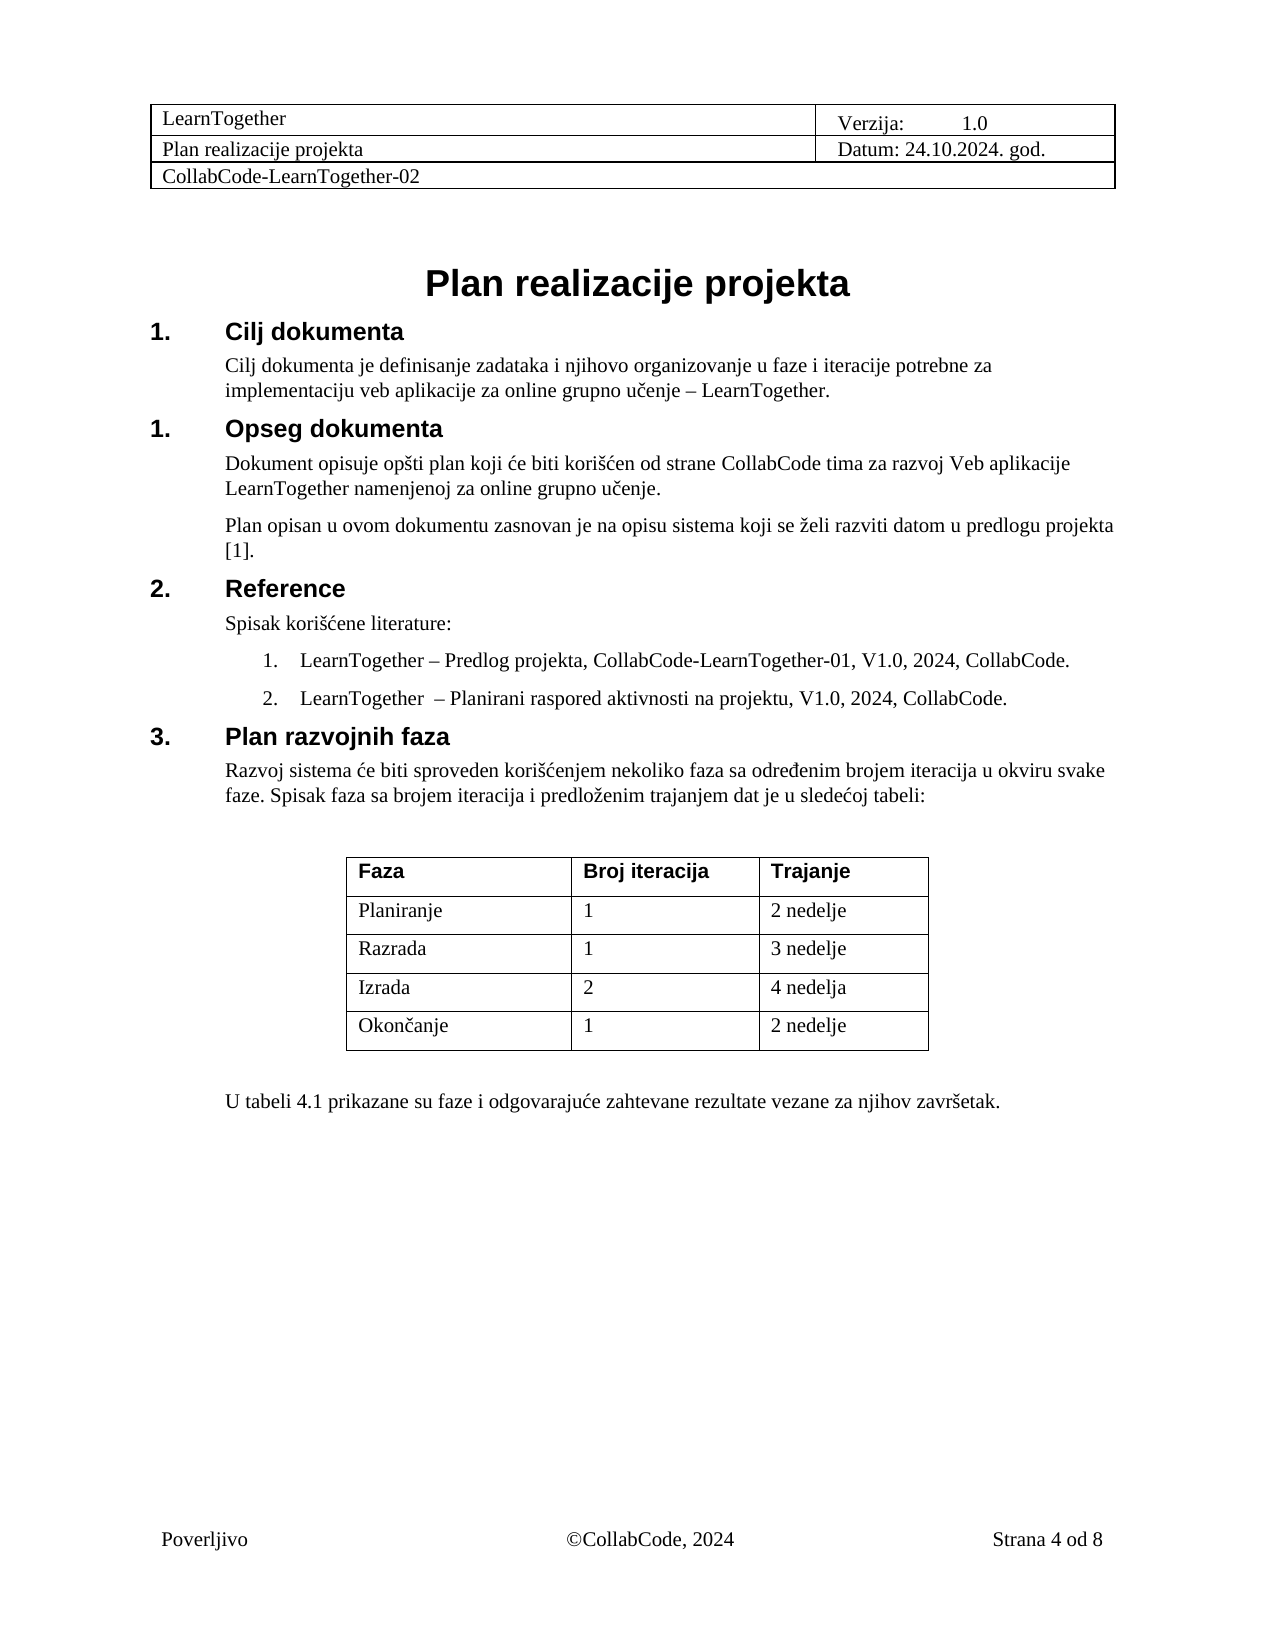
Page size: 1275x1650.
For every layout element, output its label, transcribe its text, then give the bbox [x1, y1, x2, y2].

table_header Trajanje [760, 858, 928, 896]
table_cell 3 nedelje [760, 935, 928, 973]
table_cell 1 [572, 935, 759, 973]
text Spisak korišćene literature: [225, 609, 1125, 634]
table_cell Planiranje [347, 897, 571, 934]
title Plan realizacije projekta [150, 261, 1125, 304]
table_cell 4 nedelja [760, 974, 928, 1011]
table_cell 1 [572, 1012, 759, 1050]
table_cell Okončanje [347, 1012, 571, 1050]
table_header Faza [347, 858, 571, 896]
table_cell Razrada [347, 935, 571, 973]
text Cilj dokumenta je definisanje zadataka i njihovo organizovanje u faze i iteracije potrebne za implementaciju veb aplikacije za online grupno učenje – LearnTogether. [225, 352, 1125, 402]
text Plan opisan u ovom dokumentu zasnovan je na opisu sistema koji se želi razviti datom u predlogu projekta [1]. [225, 512, 1125, 562]
subtitle Plan razvojnih faza [150, 722, 1125, 751]
subtitle Opseg dokumenta [150, 414, 1125, 443]
text U tabeli 4.1 prikazane su faze i odgovarajuće zahtevane rezultate vezane za njihov završetak. [225, 1088, 1125, 1113]
list LearnTogether – Predlog projekta, CollabCode-LearnTogether-01, V1.0, 2024, CollabCode. [262, 647, 1125, 672]
list LearnTogether – Planirani raspored aktivnosti na projektu, V1.0, 2024, CollabCode. [262, 684, 1125, 709]
table_cell 1 [572, 897, 759, 934]
table_header Broj iteracija [572, 858, 759, 896]
table_cell 2 nedelje [760, 1012, 928, 1050]
table_cell 2 nedelje [760, 897, 928, 934]
subtitle Cilj dokumenta [150, 317, 1125, 346]
subtitle Reference [150, 574, 1125, 603]
table_cell Izrada [347, 974, 571, 1011]
table_cell 2 [572, 974, 759, 1011]
text Razvoj sistema će biti sproveden korišćenjem nekoliko faza sa određenim brojem iteracija u okviru svake faze. Spisak faza sa brojem iteracija i predloženim trajanjem dat je u sledećoj tabeli: [225, 757, 1125, 807]
text Dokument opisuje opšti plan koji će biti korišćen od strane CollabCode tima za razvoj Veb aplikacije LearnTogether namenjenoj za online grupno učenje. [225, 449, 1125, 499]
